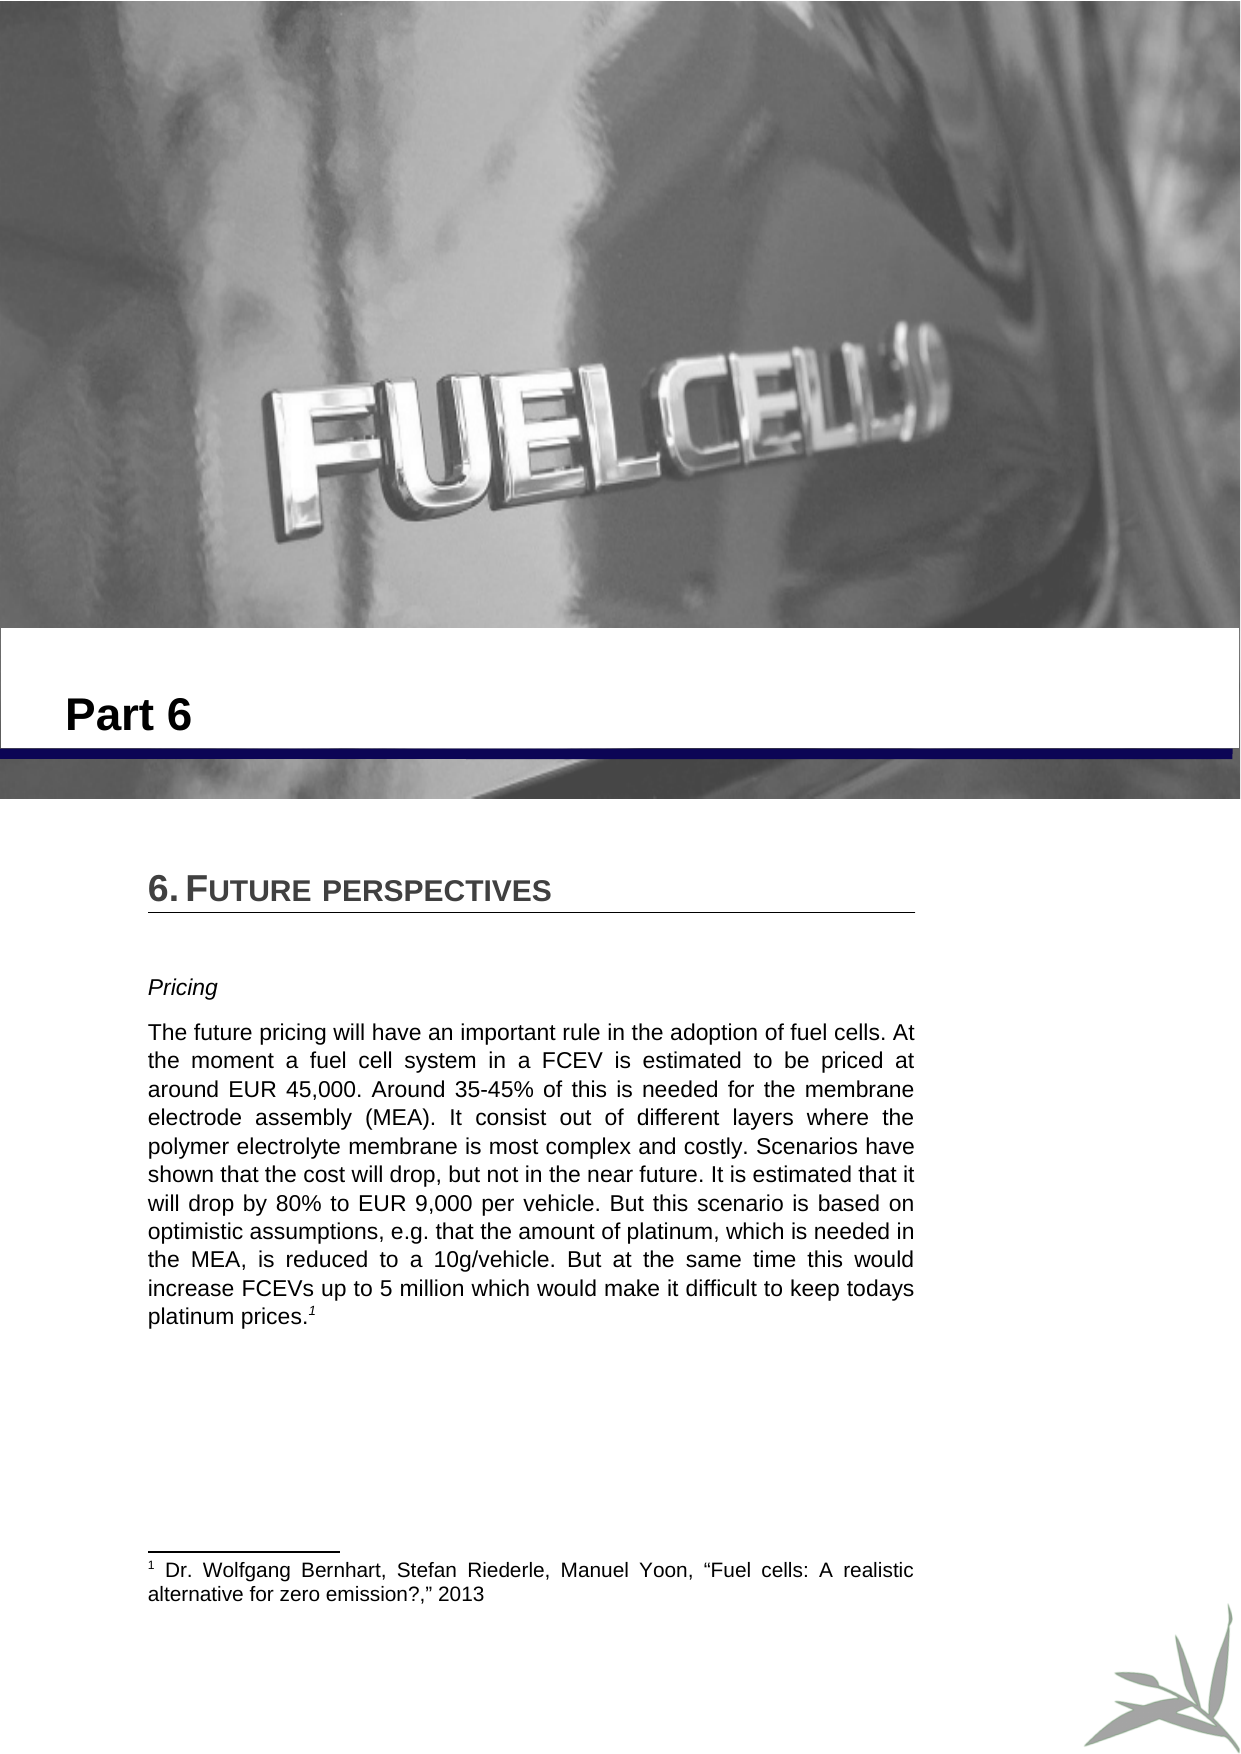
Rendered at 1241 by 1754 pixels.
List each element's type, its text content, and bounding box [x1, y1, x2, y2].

picture [1067, 1603, 1241, 1754]
subtitle Future perspectives [148, 867, 915, 912]
text The future pricing will have an important rule in the adoption of fuel cells. At the moment a fuel cell system in a FCEV is estimated to be priced at around EUR 45,000. Around 35-45% of this is needed for the membrane electrode assembly (MEA). It consist out of different layers where the polymer electrolyte membrane is most complex and costly. Scenarios have shown that the cost will drop, but not in the near future. It is estimated that it will drop by 80% to EUR 9,000 per vehicle. But this scenario is based on optimistic assumptions, e.g. that the amount of platinum, which is needed in the MEA, is reduced to a 10g/vehicle. But at the same time this would increase FCEVs up to 5 million which would make it difficult to keep todays platinum prices. [148, 1019, 915, 1330]
text Pricing [148, 974, 915, 1000]
